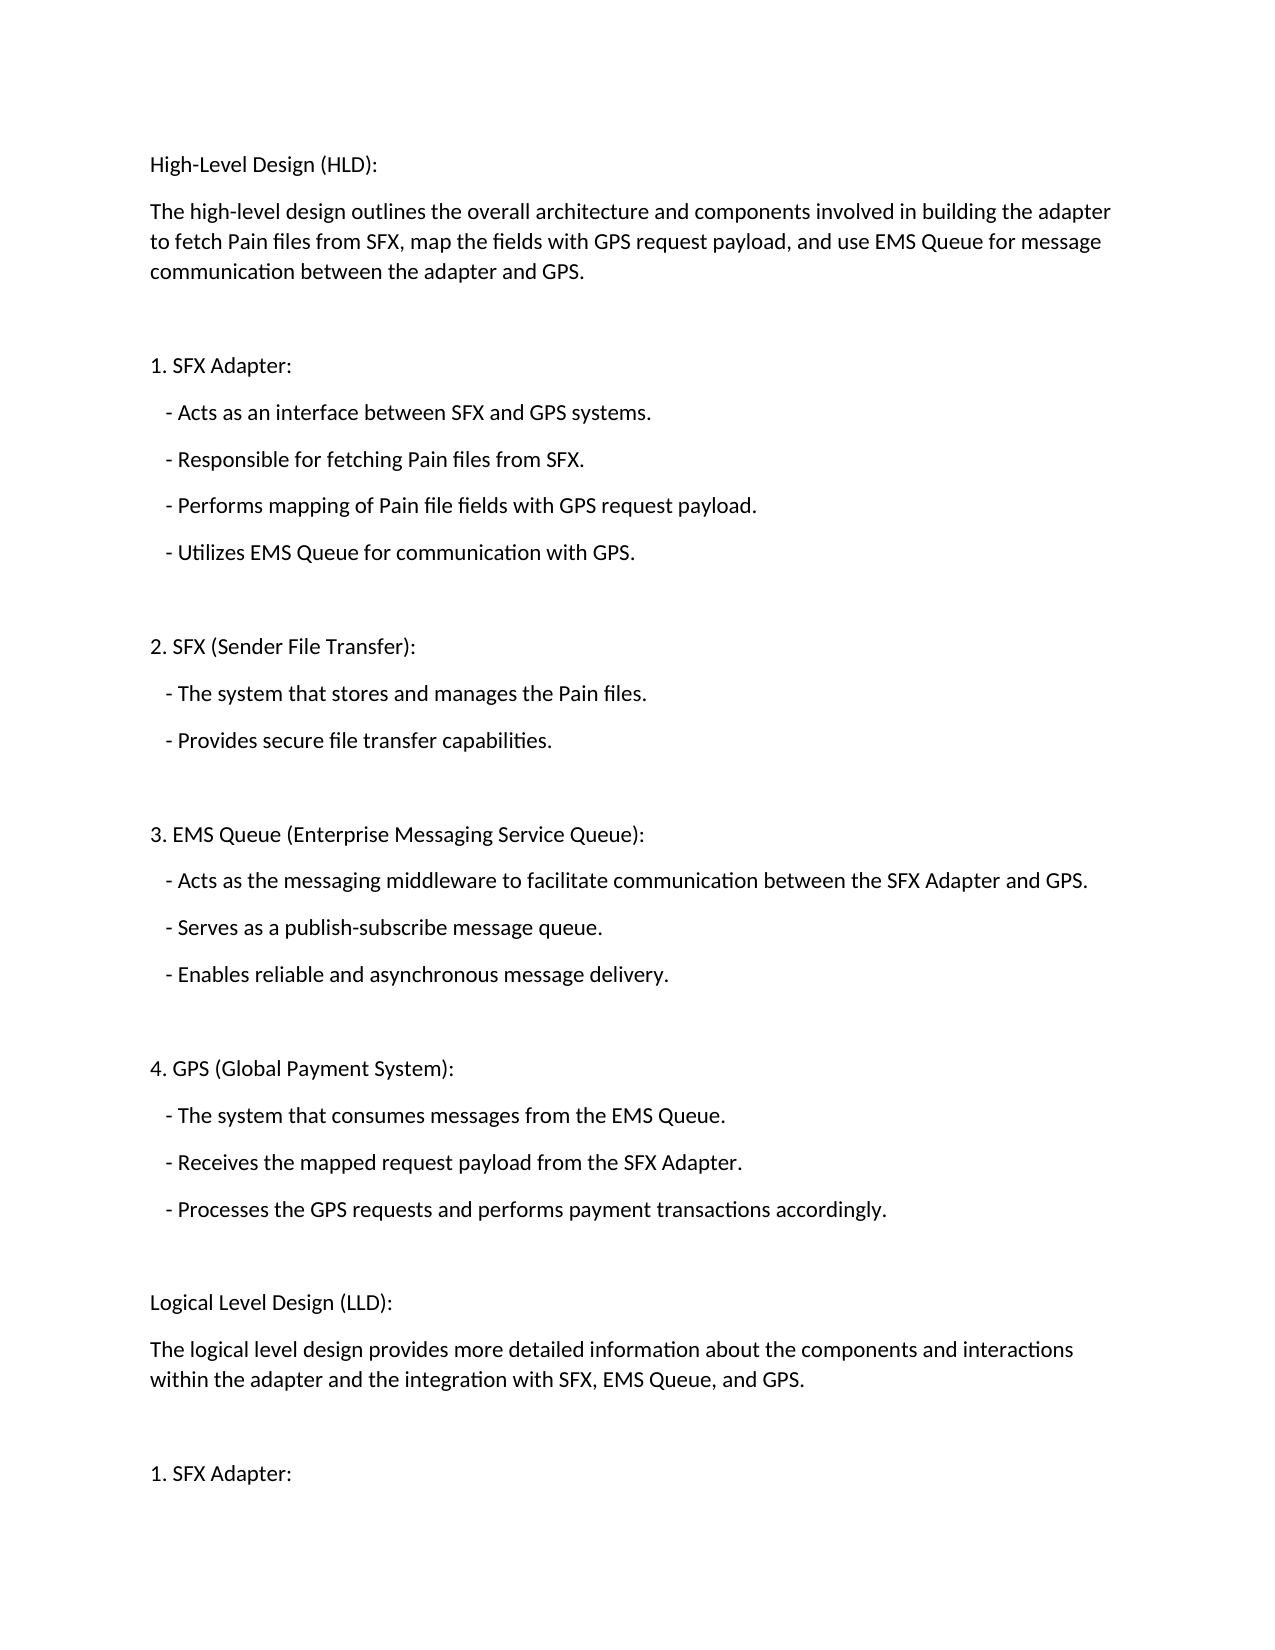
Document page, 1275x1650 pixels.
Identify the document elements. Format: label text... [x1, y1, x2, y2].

text 1. SFX Adapter: [150, 1459, 1125, 1487]
text - The system that stores and manages the Pain files. [150, 679, 1125, 707]
text - Utilizes EMS Queue for communication with GPS. [150, 538, 1125, 567]
text The high-level design outlines the overall architecture and components involved in building the adapter to fetch Pain files from SFX, map the fields with GPS request payload, and use EMS Queue for message communication between the adapter and GPS. [150, 197, 1125, 285]
text - The system that consumes messages from the EMS Queue. [150, 1101, 1125, 1129]
text - Processes the GPS requests and performs payment transactions accordingly. [150, 1195, 1125, 1223]
text High-Level Design (HLD): [150, 150, 1125, 178]
text - Performs mapping of Pain file fields with GPS request payload. [150, 492, 1125, 520]
text 4. GPS (Global Payment System): [150, 1054, 1125, 1082]
text - Responsible for fetching Pain files from SFX. [150, 445, 1125, 473]
text - Acts as an interface between SFX and GPS systems. [150, 398, 1125, 426]
text 1. SFX Adapter: [150, 351, 1125, 379]
text The logical level design provides more detailed information about the components and interactions within the adapter and the integration with SFX, EMS Queue, and GPS. [150, 1335, 1125, 1394]
text - Receives the mapped request payload from the SFX Adapter. [150, 1148, 1125, 1176]
text Logical Level Design (LLD): [150, 1288, 1125, 1317]
text 2. SFX (Sender File Transfer): [150, 632, 1125, 660]
text - Enables reliable and asynchronous message delivery. [150, 960, 1125, 988]
text - Serves as a publish-subscribe message queue. [150, 913, 1125, 942]
text - Acts as the messaging middleware to facilitate communication between the SFX Adapter and GPS. [150, 867, 1125, 895]
text 3. EMS Queue (Enterprise Messaging Service Queue): [150, 820, 1125, 848]
text - Provides secure file transfer capabilities. [150, 726, 1125, 754]
